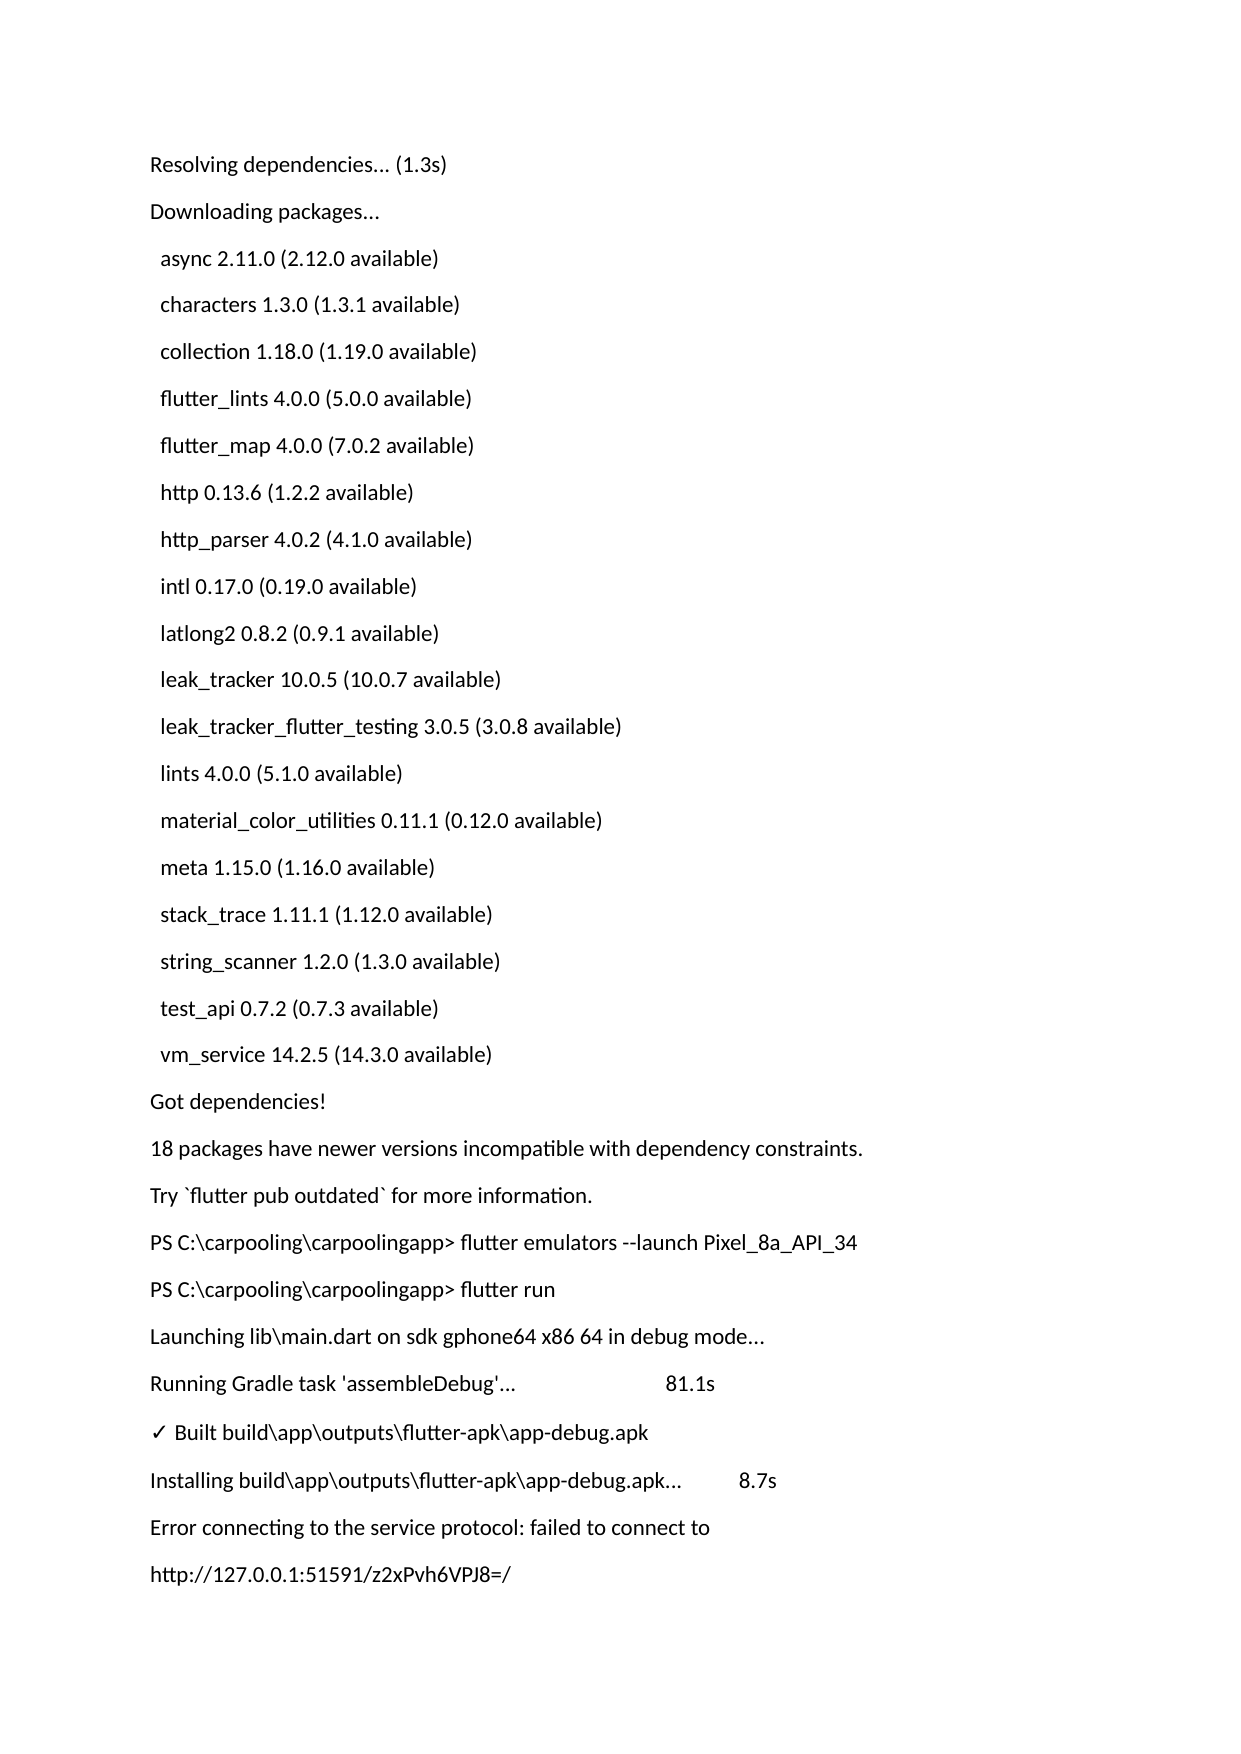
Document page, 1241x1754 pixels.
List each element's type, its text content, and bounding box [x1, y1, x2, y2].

text flutter_map 4.0.0 (7.0.2 available) [150, 431, 1090, 459]
text leak_tracker 10.0.5 (10.0.7 available) [150, 666, 1090, 694]
text meta 1.15.0 (1.16.0 available) [150, 853, 1090, 881]
text http://127.0.0.1:51591/z2xPvh6VPJ8=/ [150, 1560, 1090, 1588]
text Installing build\app\outputs\flutter-apk\app-debug.apk... 8.7s [150, 1466, 1090, 1494]
text http 0.13.6 (1.2.2 available) [150, 478, 1090, 506]
text material_color_utilities 0.11.1 (0.12.0 available) [150, 806, 1090, 834]
text characters 1.3.0 (1.3.1 available) [150, 291, 1090, 319]
text collection 1.18.0 (1.19.0 available) [150, 337, 1090, 366]
text flutter_lints 4.0.0 (5.0.0 available) [150, 384, 1090, 412]
text Resolving dependencies... (1.3s) [150, 150, 1090, 178]
text vm_service 14.2.5 (14.3.0 available) [150, 1041, 1090, 1069]
text PS C:\carpooling\carpoolingapp> flutter run [150, 1275, 1090, 1303]
text PS C:\carpooling\carpoolingapp> flutter emulators --launch Pixel_8a_API_34 [150, 1228, 1090, 1256]
text Downloading packages... [150, 197, 1090, 225]
text Got dependencies! [150, 1087, 1090, 1116]
text Launching lib\main.dart on sdk gphone64 x86 64 in debug mode... [150, 1322, 1090, 1350]
text Running Gradle task 'assembleDebug'... 81.1s [150, 1369, 1090, 1397]
text string_scanner 1.2.0 (1.3.0 available) [150, 947, 1090, 975]
text async 2.11.0 (2.12.0 available) [150, 244, 1090, 272]
text test_api 0.7.2 (0.7.3 available) [150, 994, 1090, 1022]
text stack_trace 1.11.1 (1.12.0 available) [150, 900, 1090, 928]
text leak_tracker_flutter_testing 3.0.5 (3.0.8 available) [150, 712, 1090, 741]
text latlong2 0.8.2 (0.9.1 available) [150, 619, 1090, 647]
text intl 0.17.0 (0.19.0 available) [150, 572, 1090, 600]
text Error connecting to the service protocol: failed to connect to [150, 1513, 1090, 1541]
text Try `flutter pub outdated` for more information. [150, 1181, 1090, 1209]
text http_parser 4.0.2 (4.1.0 available) [150, 525, 1090, 553]
text lints 4.0.0 (5.1.0 available) [150, 759, 1090, 787]
text 18 packages have newer versions incompatible with dependency constraints. [150, 1134, 1090, 1162]
text ✓ Built build\app\outputs\flutter-apk\app-debug.apk [150, 1416, 1090, 1447]
